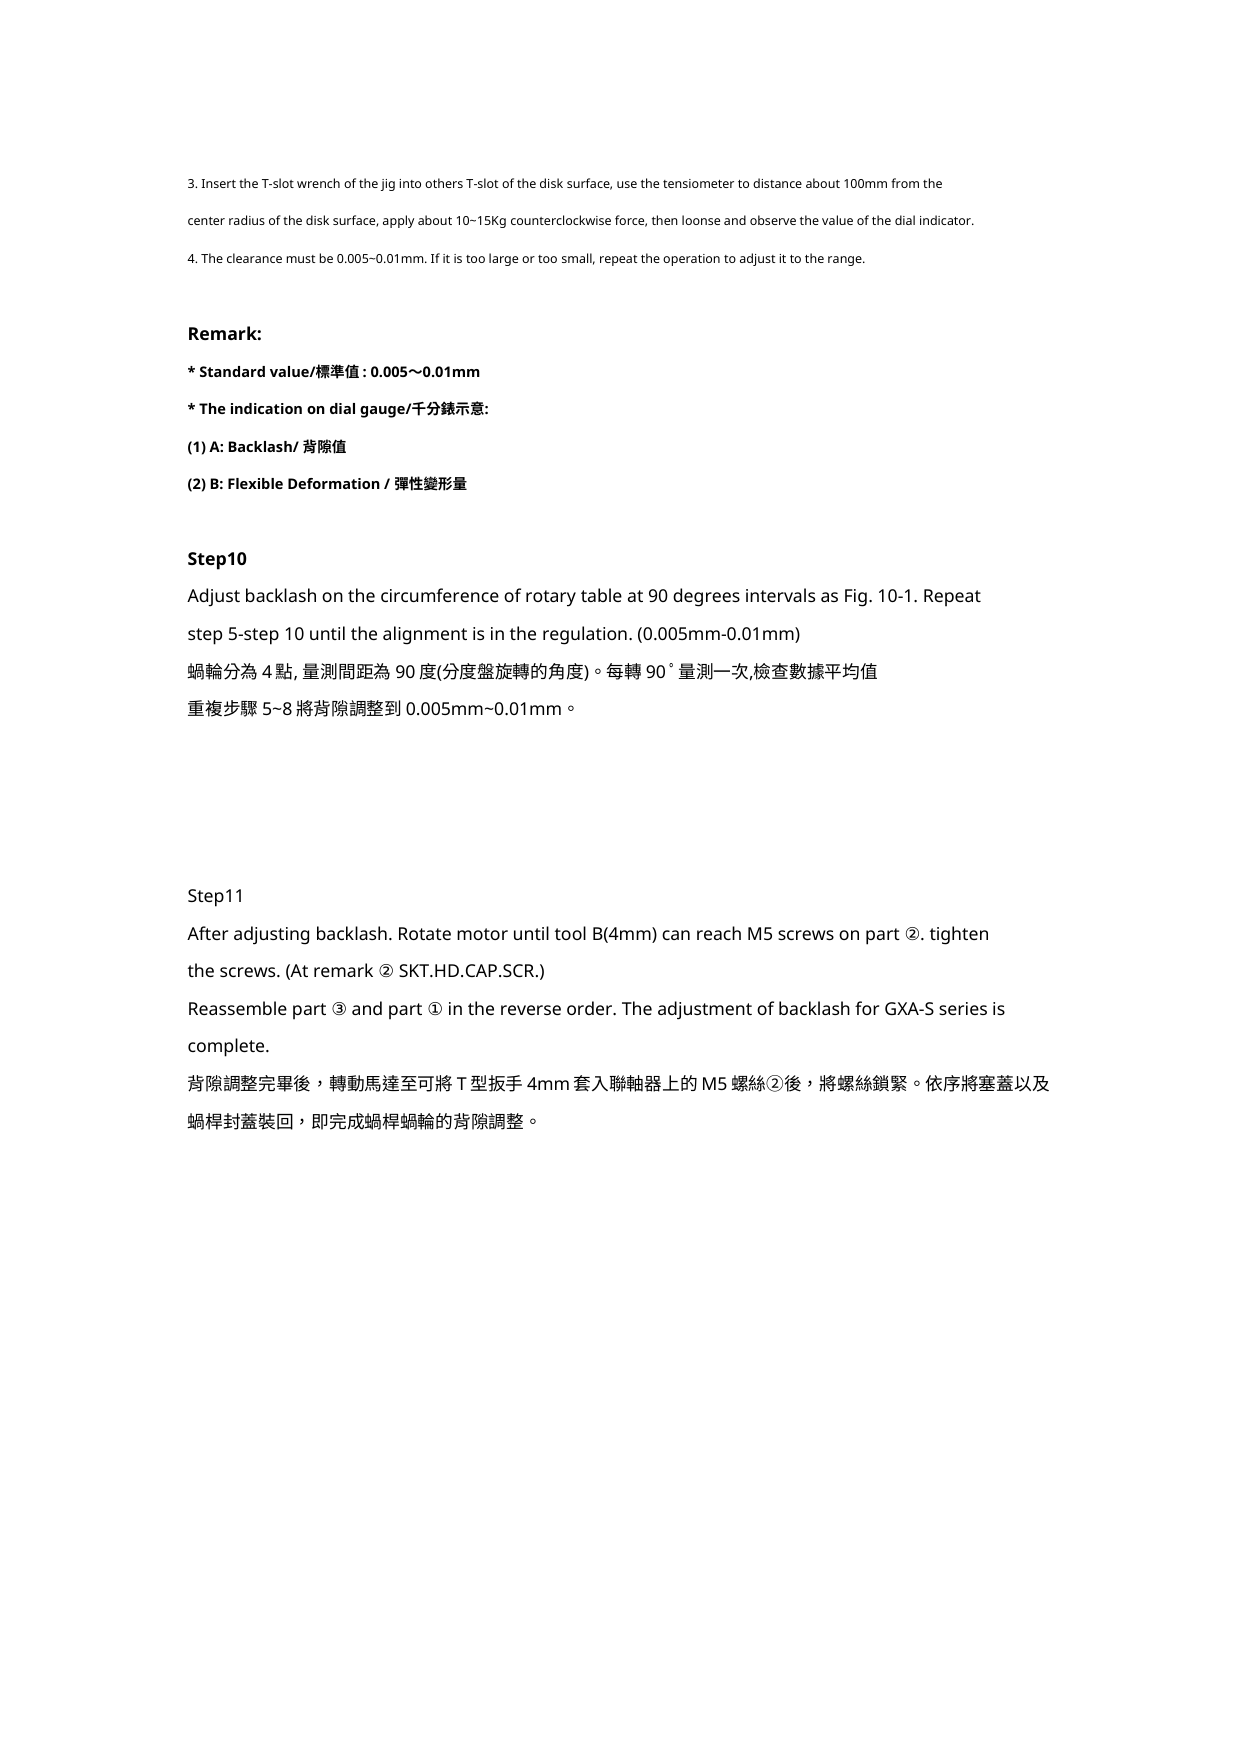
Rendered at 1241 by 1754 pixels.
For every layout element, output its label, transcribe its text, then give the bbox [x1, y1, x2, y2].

text Step10 [187, 539, 1053, 577]
text 3. Insert the T‐slot wrench of the jig into others T-slot of the disk surface, use the tensiometer to distance about 100mm from the [187, 164, 1053, 202]
text 4. The clearance must be 0.005~0.01mm. If it is too large or too small, repeat the operation to adjust it to the range. [187, 239, 1053, 277]
text * Standard value/標準值 : 0.005～0.01mm [187, 352, 1053, 389]
text the screws. (At remark ② SKT.HD.CAP.SCR.) [187, 952, 1053, 989]
text 蝸輪分為4點, 量測間距為 90度(分度盤旋轉的角度)。每轉90ﾟ量測一次,檢查數據平均值 [187, 652, 1053, 689]
text step 5-step 10 until the alignment is in the regulation. (0.005mm-0.01mm) [187, 614, 1053, 652]
text 重複步驟5~8將背隙調整到0.005mm~0.01mm。 [187, 689, 1053, 727]
text (2) B: Flexible Deformation / 彈性變形量 [187, 464, 1053, 502]
text Adjust backlash on the circumference of rotary table at 90 degrees intervals as Fig. 10-1. Repeat [187, 577, 1053, 614]
text center radius of the disk surface, apply about 10~15Kg counterclockwise force, then loonse and observe the value of the dial indicator. [187, 202, 1053, 239]
text 背隙調整完畢後，轉動馬達至可將T型扳手4mm套入聯軸器上的M5螺絲②後，將螺絲鎖緊。依序將塞蓋以及蝸桿封蓋裝回，即完成蝸桿蝸輪的背隙調整。 [187, 1064, 1053, 1139]
text Step11 [187, 877, 1053, 914]
text Remark: [187, 314, 1053, 352]
text Reassemble part ③ and part ① in the reverse order. The adjustment of backlash for GXA-S series is complete. [187, 989, 1053, 1064]
text After adjusting backlash. Rotate motor until tool B(4mm) can reach M5 screws on part ②. tighten [187, 914, 1053, 952]
text * The indication on dial gauge/千分錶示意: [187, 389, 1053, 427]
text (1) A: Backlash/ 背隙值 [187, 427, 1053, 464]
